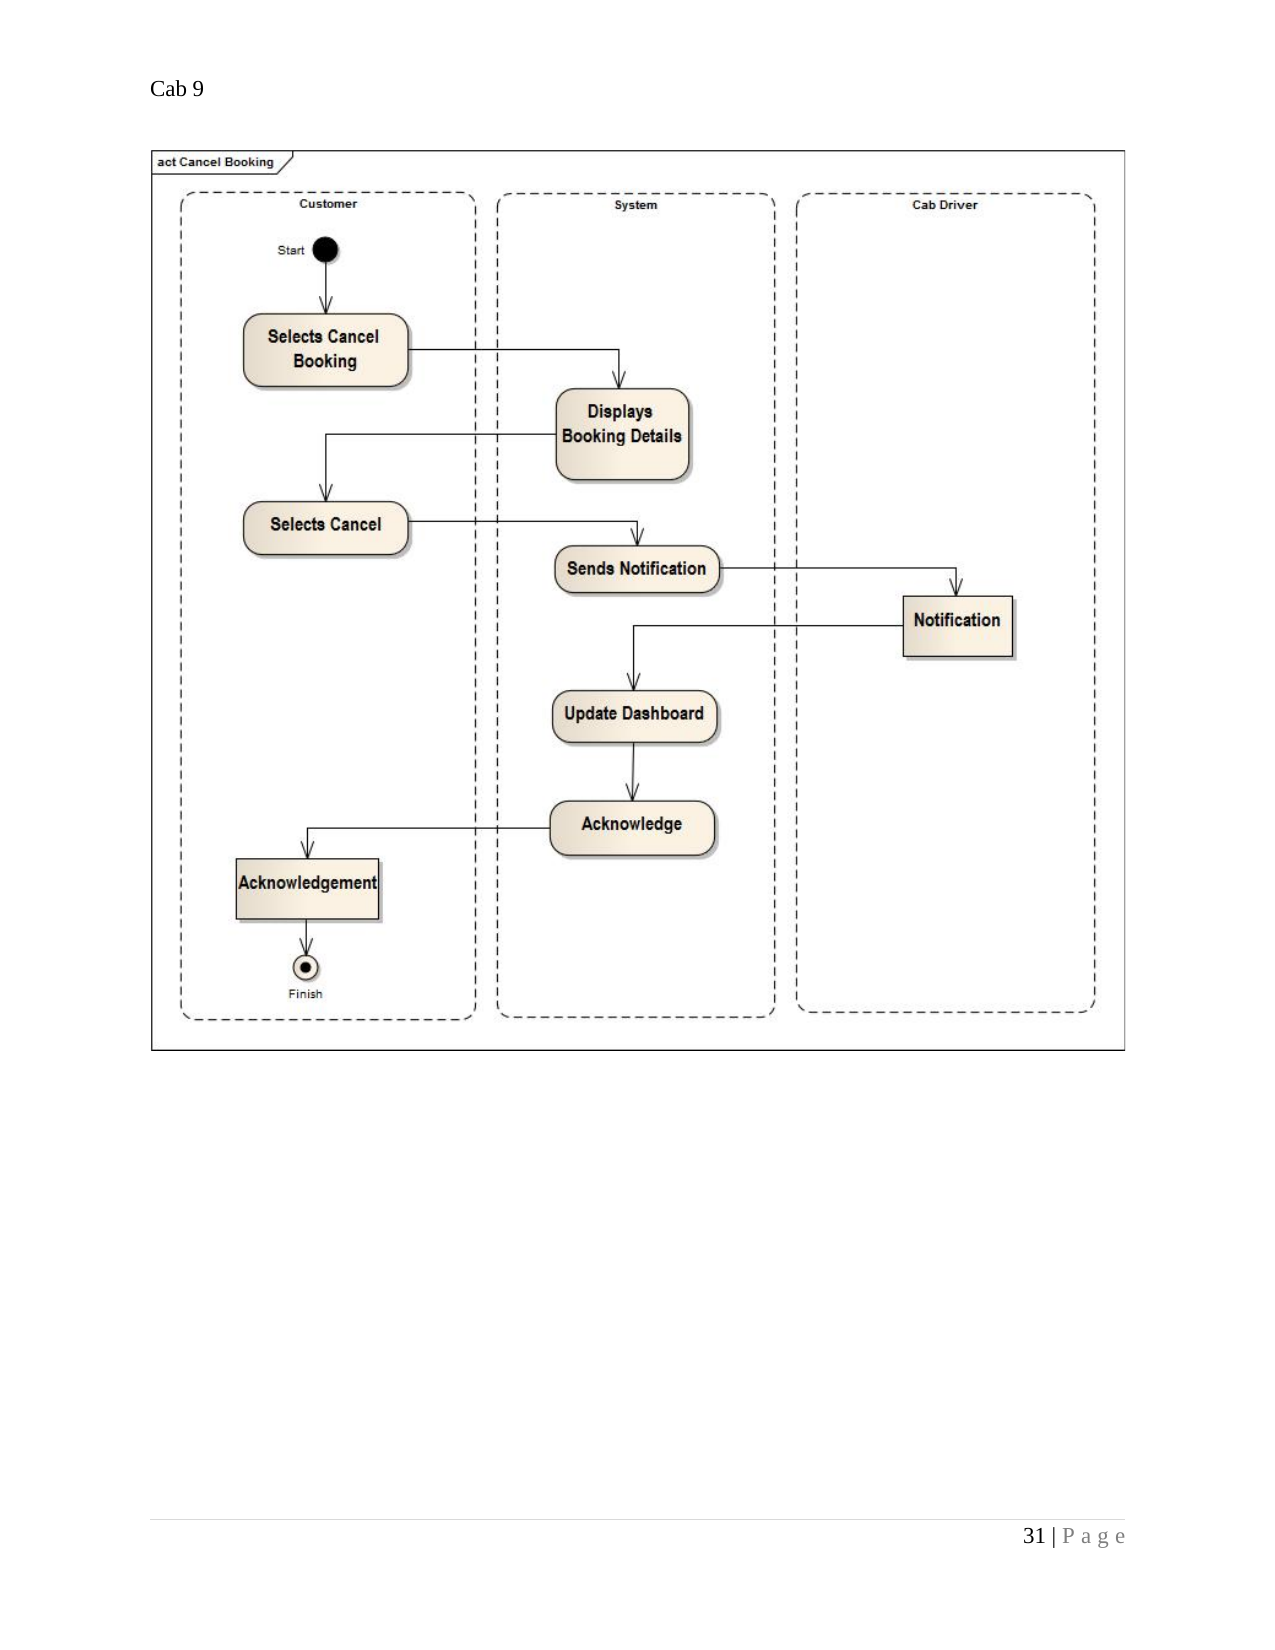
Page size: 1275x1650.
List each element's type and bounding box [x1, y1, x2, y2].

picture [150, 150, 1125, 1051]
